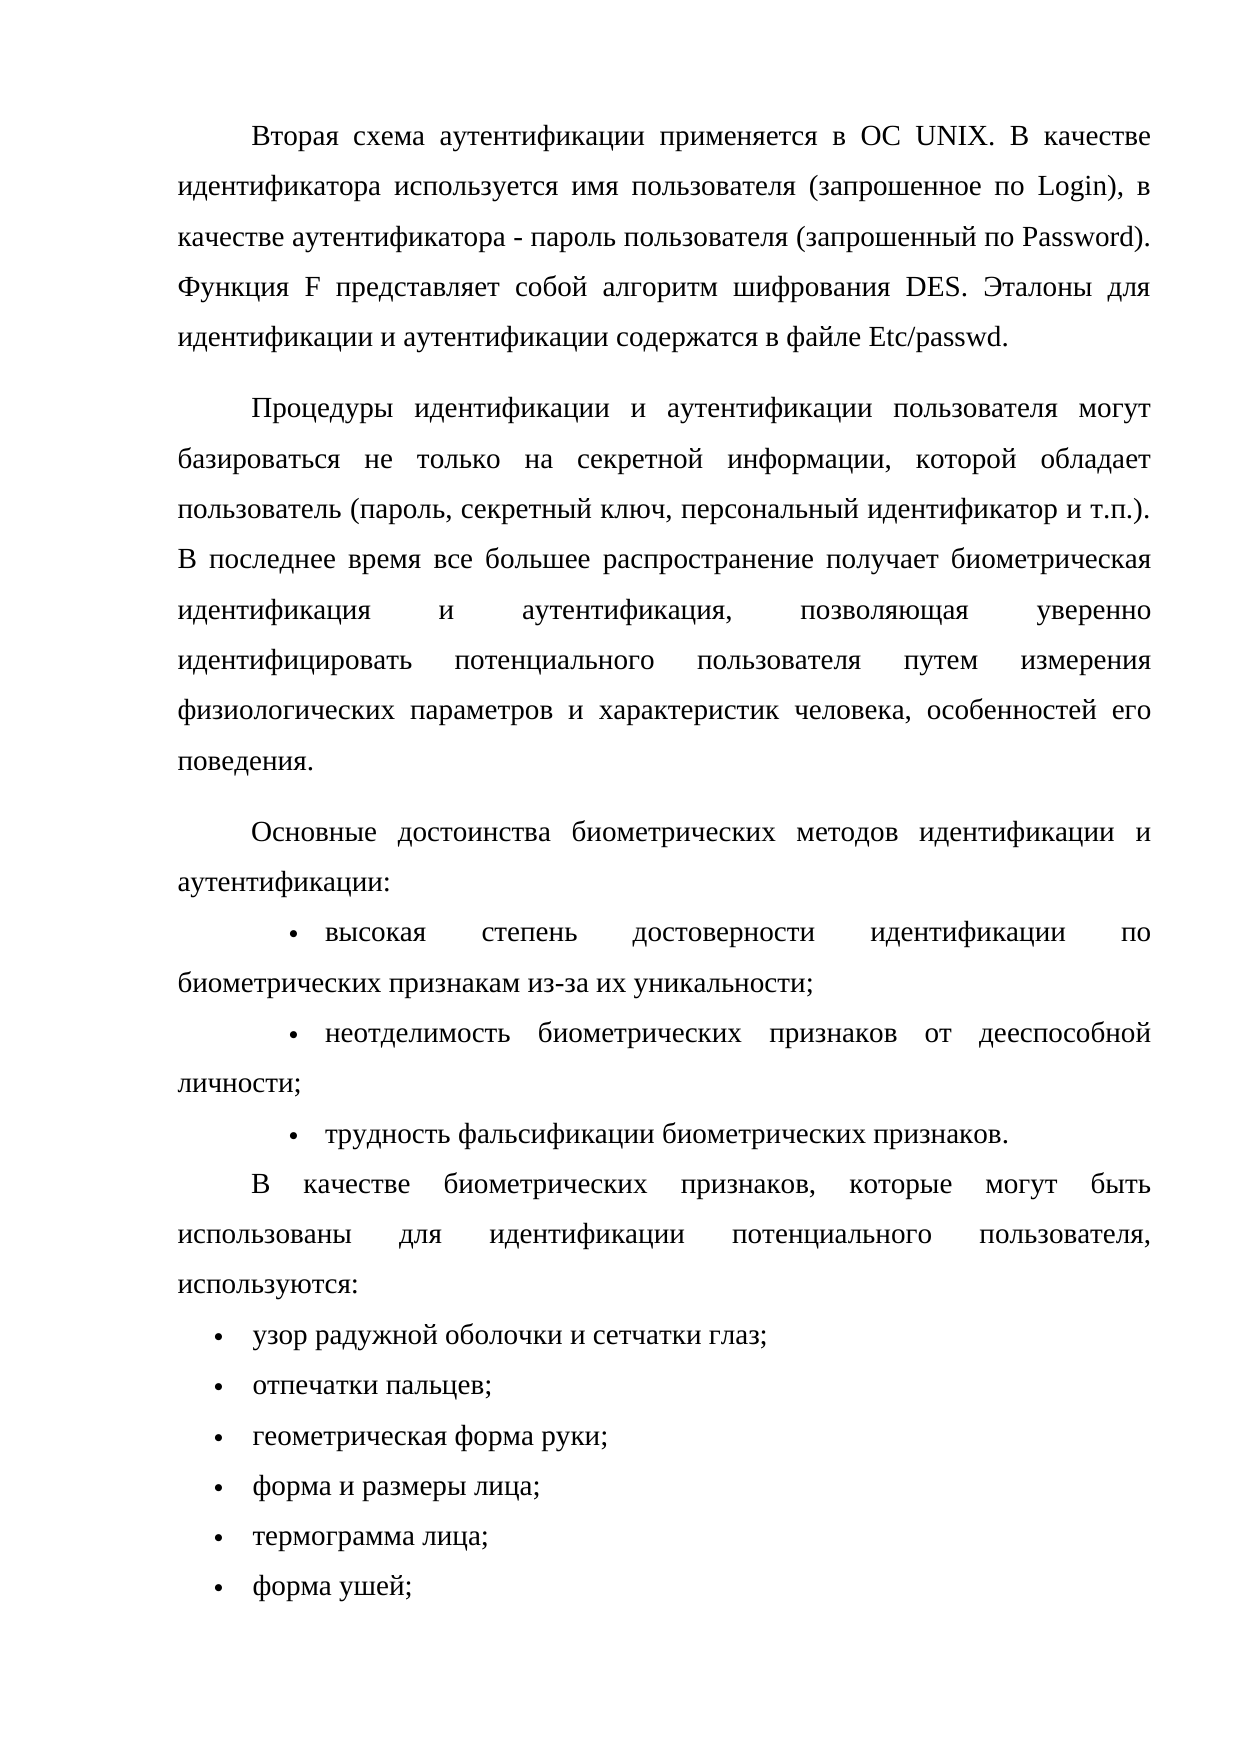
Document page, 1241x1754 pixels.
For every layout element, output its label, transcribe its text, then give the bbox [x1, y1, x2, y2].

text Процедуры идентификации и аутентификации пользователя могут базироваться не только на секретной информации, которой обладает пользователь (пароль, секретный ключ, персональный идентификатор и т.п.). В последнее время все большее распространение получает биометрическая идентификация и аутентификация, позволяющая уверенно идентифицировать потенциального пользователя путем измерения физиологических параметров и характеристик человека, особенностей его поведения. [177, 391, 1152, 776]
list отпечатки пальцев; [177, 1367, 1152, 1401]
list узор радужной оболочки и сетчатки глаз; [177, 1317, 1152, 1351]
list форма и размеры лица; [177, 1468, 1152, 1501]
text Вторая схема аутентификации применяется в OC UNIX. В качестве идентификатора используется имя пользователя (запрошенное по Login), в качестве аутентификатора - пароль пользователя (запрошенный по Password). Функция F представляет собой алгоритм шифрования DES. Эталоны для идентификации и аутентификации содержатся в файле Etc/passwd. [177, 118, 1152, 353]
list геометрическая форма руки; [177, 1418, 1152, 1451]
list неотделимость биометрических признаков от дееспособной личности; [177, 1015, 1152, 1099]
text В качестве биометрических признаков, которые могут быть использованы для идентификации потенциального пользователя, используются: [177, 1166, 1152, 1300]
list трудность фальсификации биометрических признаков. [177, 1116, 1152, 1149]
list термограмма лица; [177, 1518, 1152, 1552]
list форма ушей; [177, 1568, 1152, 1602]
text Основные достоинства биометрических методов идентификации и аутентификации: [177, 814, 1152, 898]
list высокая степень достоверности идентификации по биометрических признакам из-за их уникальности; [177, 914, 1152, 998]
